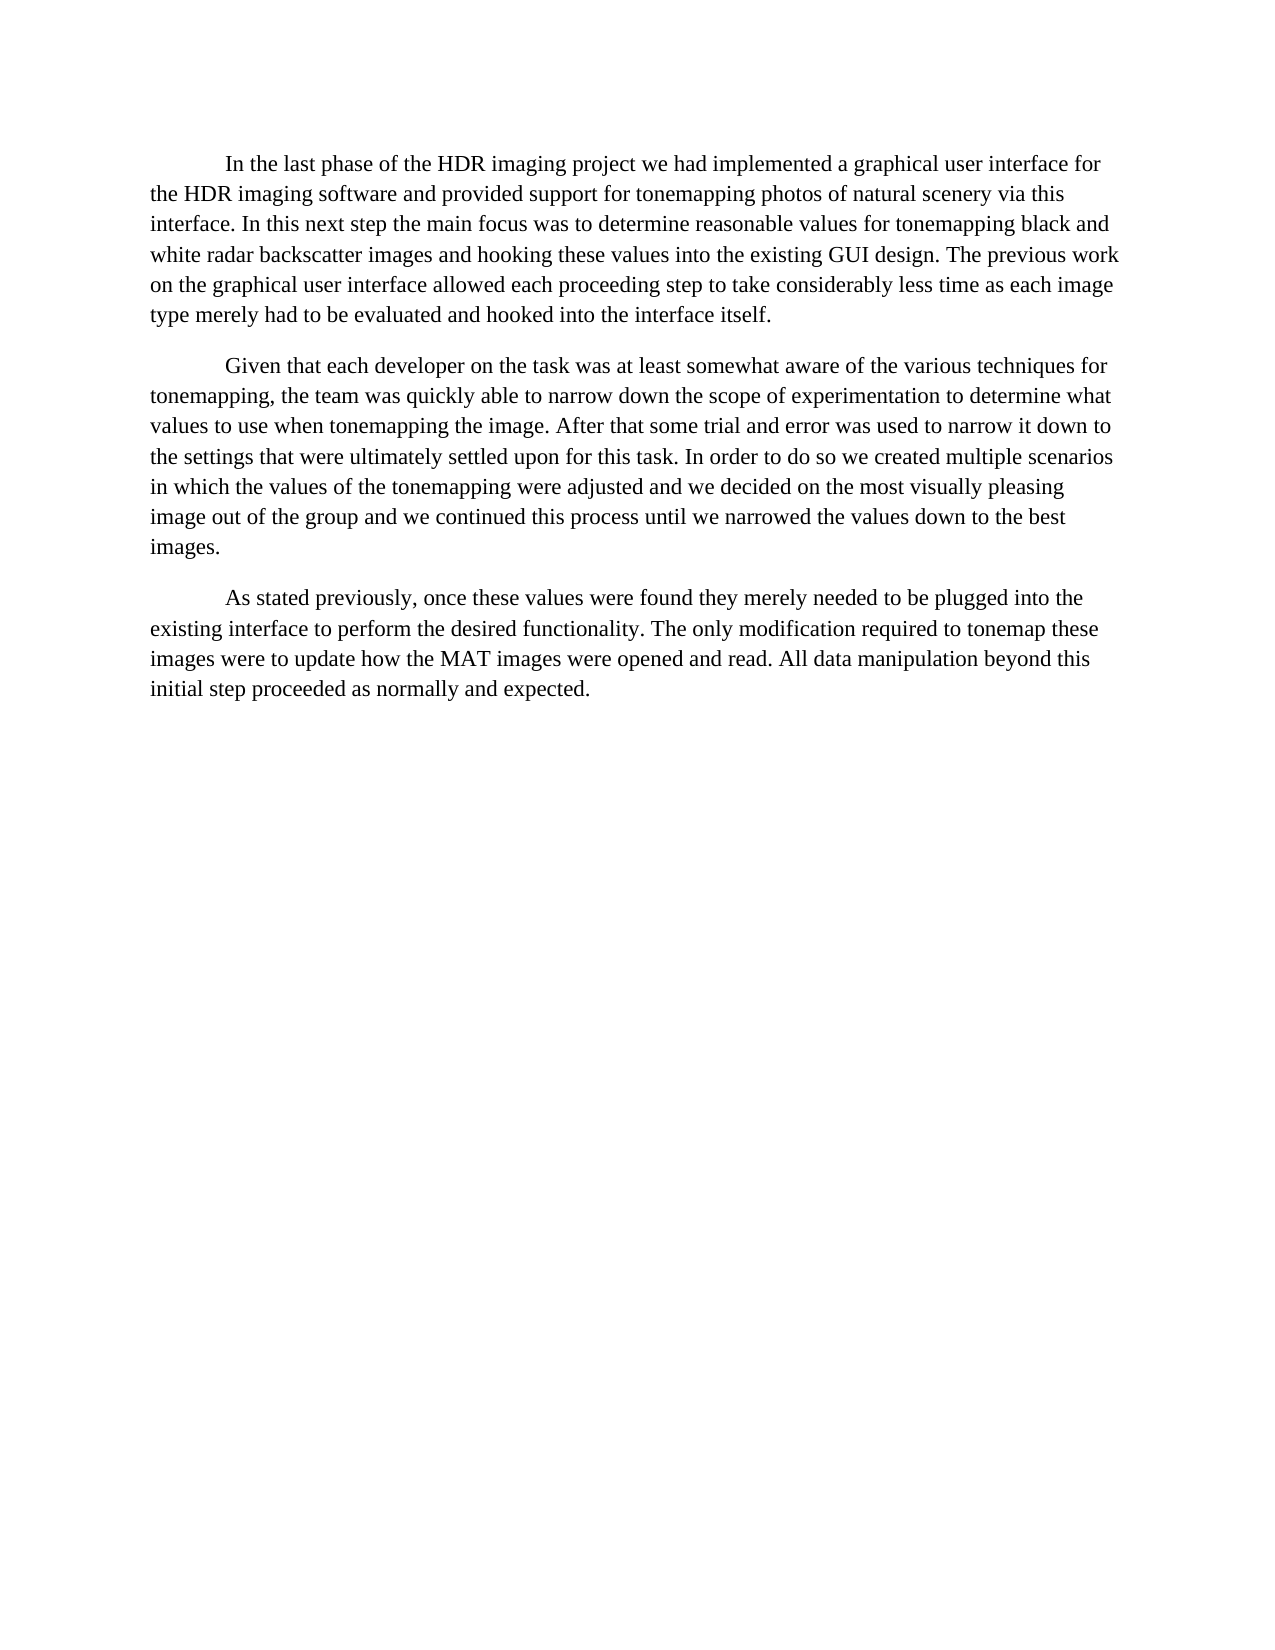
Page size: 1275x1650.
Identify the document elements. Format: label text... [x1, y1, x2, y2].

text In the last phase of the HDR imaging project we had implemented a graphical user interface for the HDR imaging software and provided support for tonemapping photos of natural scenery via this interface. In this next step the main focus was to determine reasonable values for tonemapping black and white radar backscatter images and hooking these values into the existing GUI design. The previous work on the graphical user interface allowed each proceeding step to take considerably less time as each image type merely had to be evaluated and hooked into the interface itself. [150, 150, 1125, 327]
text As stated previously, once these values were found they merely needed to be plugged into the existing interface to perform the desired functionality. The only modification required to tonemap these images were to update how the MAT images were opened and read. All data manipulation beyond this initial step proceeded as normally and expected. [150, 584, 1125, 701]
text Given that each developer on the task was at least somewhat aware of the various techniques for tonemapping, the team was quickly able to narrow down the scope of experimentation to determine what values to use when tonemapping the image. After that some trial and error was used to narrow it down to the settings that were ultimately settled upon for this task. In order to do so we created multiple scenarios in which the values of the tonemapping were adjusted and we decided on the most visually pleasing image out of the group and we continued this process until we narrowed the values down to the best images. [150, 352, 1125, 560]
